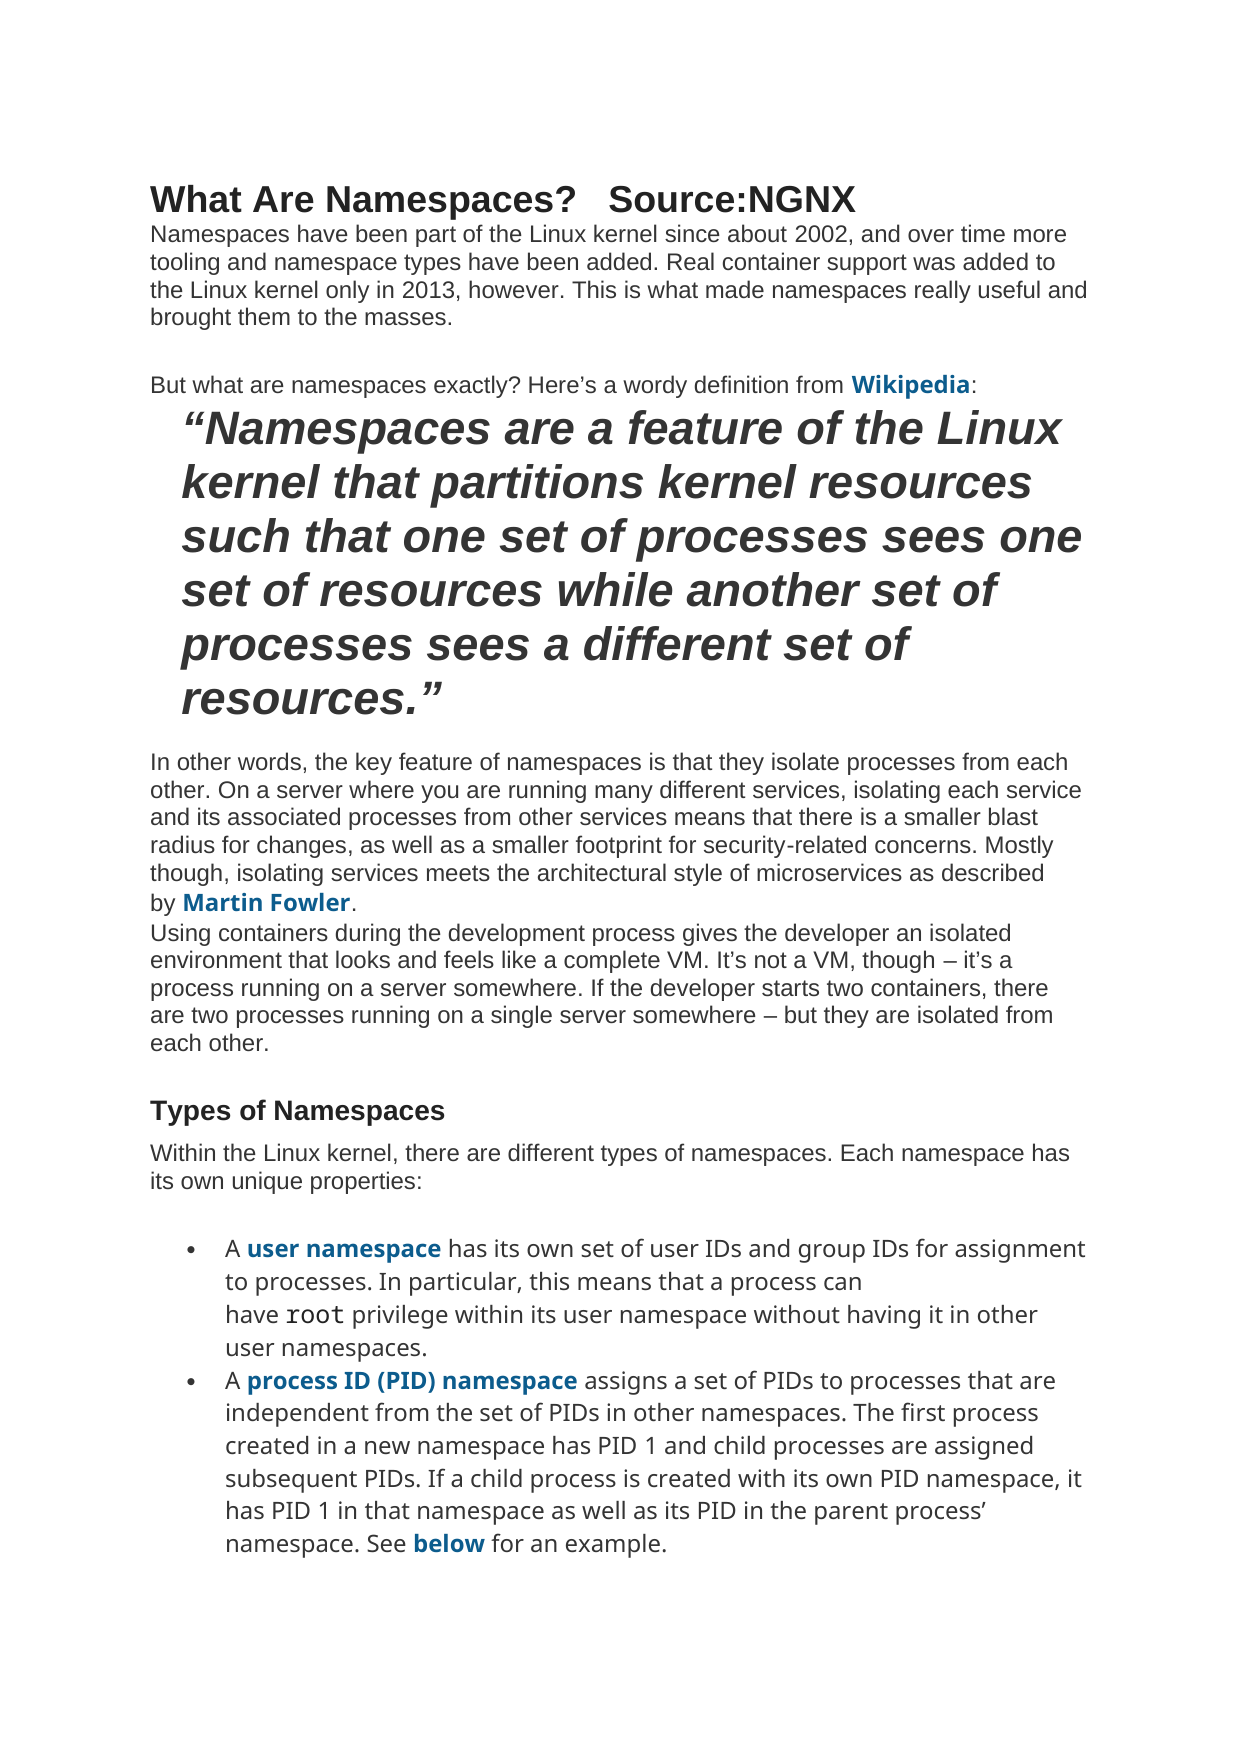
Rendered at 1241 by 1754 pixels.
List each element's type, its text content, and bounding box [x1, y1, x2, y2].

text Namespaces have been part of the Linux kernel since about 2002, and over time more tooling and namespace types have been added. Real container support was added to the Linux kernel only in 2013, however. This is what made namespaces really useful and brought them to the masses. [150, 220, 1090, 331]
list A user namespace has its own set of user IDs and group IDs for assignment to processes. In particular, this means that a process can have root privilege within its user namespace without having it in other user namespaces. [187, 1232, 1090, 1364]
text Using containers during the development process gives the developer an isolated environment that looks and feels like a complete VM. It’s not a VM, though – it’s a process running on a server somewhere. If the developer starts two containers, there are two processes running on a single server somewhere – but they are isolated from each other. [150, 919, 1090, 1057]
list A process ID (PID) namespace assigns a set of PIDs to processes that are independent from the set of PIDs in other namespaces. The first process created in a new namespace has PID 1 and child processes are assigned subsequent PIDs. If a child process is created with its own PID namespace, it has PID 1 in that namespace as well as its PID in the parent process’ namespace. See below for an example. [187, 1364, 1090, 1559]
text Within the Linux kernel, there are different types of namespaces. Each namespace has its own unique properties: [150, 1139, 1090, 1194]
text “Namespaces are a feature of the Linux kernel that partitions kernel resources such that one set of processes sees one set of resources while another set of processes sees a different set of resources.” [181, 401, 1090, 724]
text In other words, the key feature of namespaces is that they isolate processes from each other. On a server where you are running many different services, isolating each service and its associated processes from other services means that there is a smaller blast radius for changes, as well as a smaller footprint for security-related concerns. Mostly though, isolating services meets the architectural style of microservices as described by Martin Fowler. [150, 748, 1090, 919]
text What Are Namespaces? Source:NGNX [150, 177, 1090, 220]
text But what are namespaces exactly? Here’s a wordy definition from Wikipedia: [150, 368, 1090, 401]
text Types of Namespaces [150, 1094, 1090, 1127]
